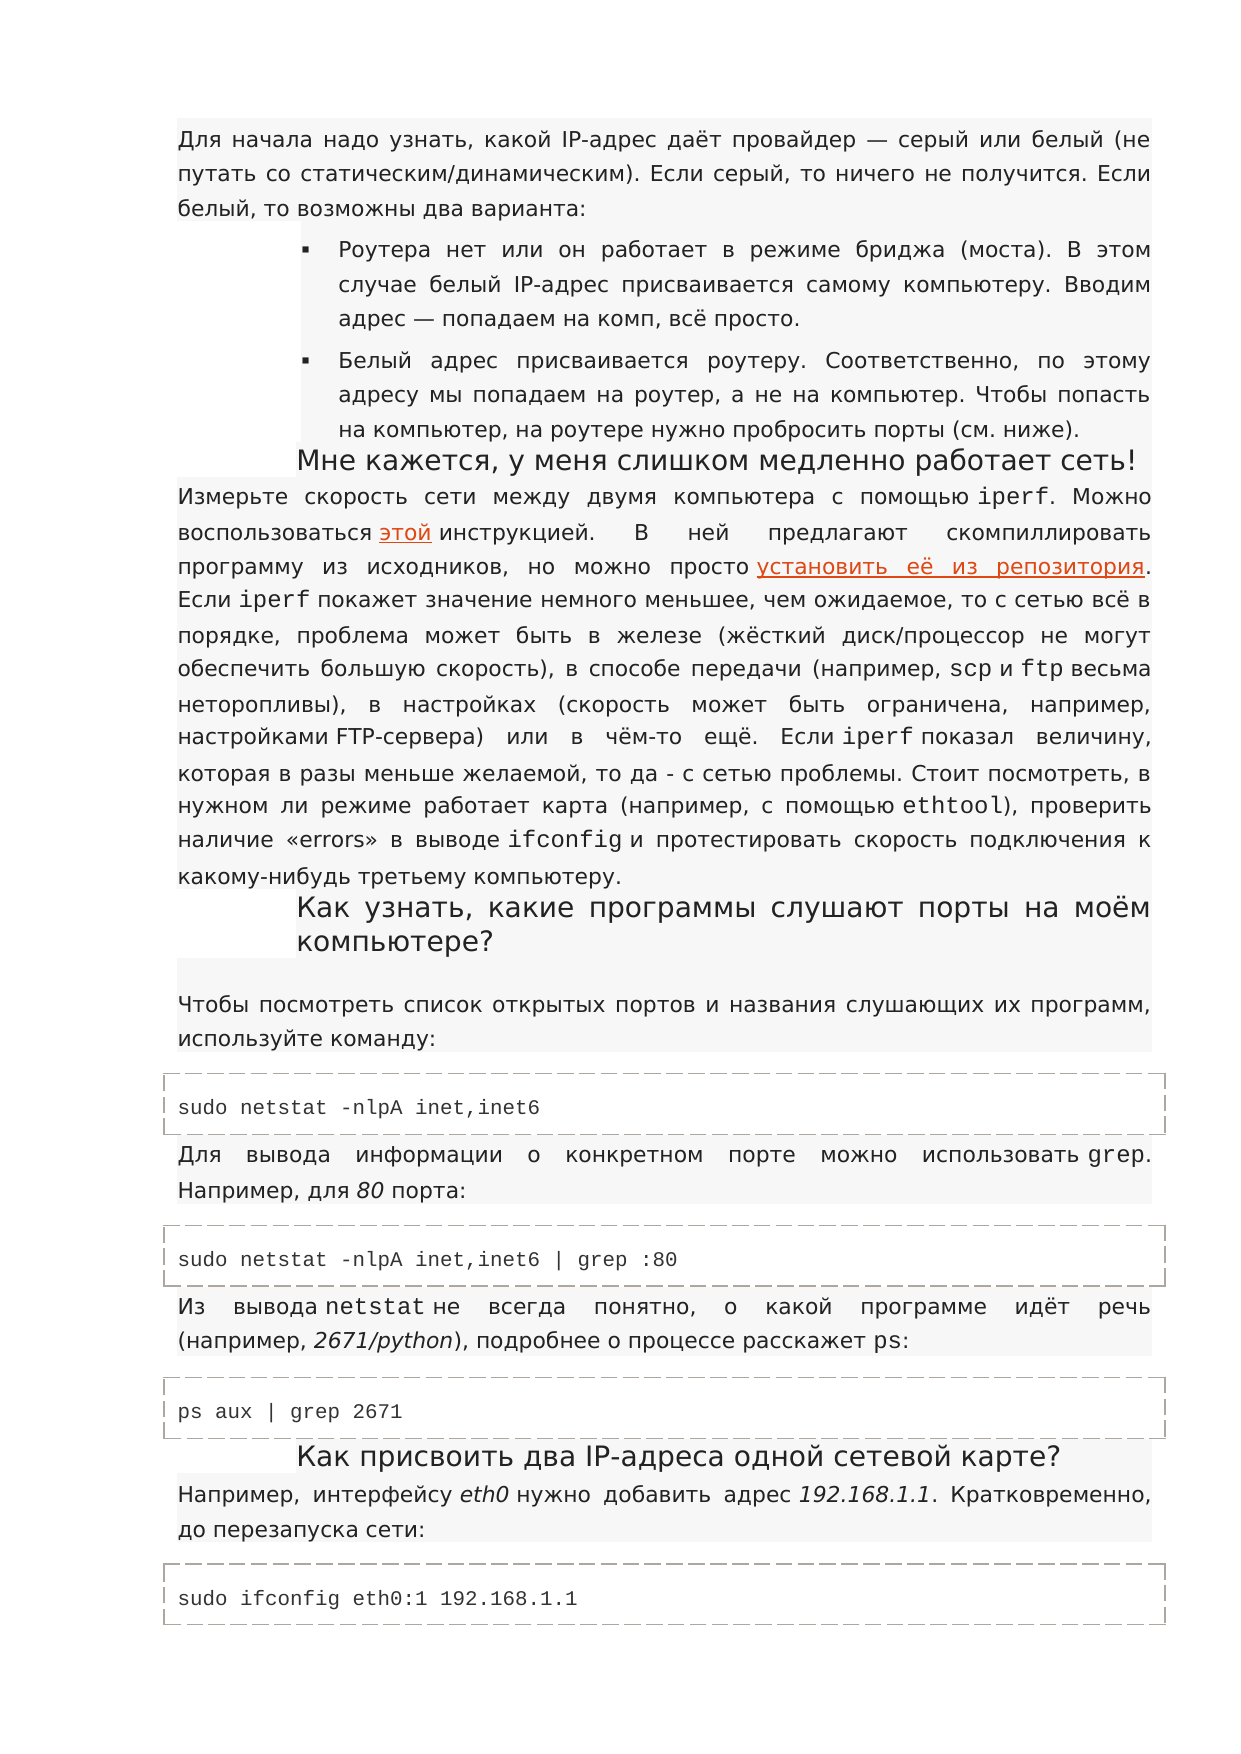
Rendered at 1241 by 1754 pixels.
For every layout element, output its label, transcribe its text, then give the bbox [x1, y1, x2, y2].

list Роутера нет или он работает в режиме бриджа (моста). В этом случае белый IP-адрес присваивается самому компьютеру. Вводим адрес — попадаем на комп, всё просто. [301, 229, 1152, 332]
text Из вывода netstat не всегда понятно, о какой программе идёт речь (например, 2671/python), подробнее о процессе расскажет ps: [177, 1287, 1152, 1356]
text sudo netstat -nlpA inet,inet6 [163, 1073, 1166, 1135]
text sudo ifconfig eth0:1 192.168.1.1 [163, 1563, 1166, 1625]
text Мне кажется, у меня слишком медленно работает сеть! [296, 442, 1152, 477]
text Как присвоить два IP-адреса одной сетевой карте? [296, 1439, 1152, 1473]
text sudo netstat -nlpA inet,inet6 | grep :80 [163, 1224, 1166, 1287]
text Для начала надо узнать, какой IP-адрес даёт провайдер — серый или белый (не путать со статическим/динамическим). Если серый, то ничего не получится. Если белый, то возможны два варианта: [177, 118, 1152, 221]
text Например, интерфейсу eth0 нужно добавить адрес 192.168.1.1. Кратковременно, до перезапуска сети: [177, 1473, 1152, 1542]
text Как узнать, какие программы слушают порты на моём компьютере? [296, 889, 1152, 958]
text Для вывода информации о конкретном порте можно использовать grep. Например, для 80 порта: [177, 1135, 1152, 1204]
text ps aux | grep 2671 [163, 1377, 1166, 1439]
text Измерьте скорость сети между двумя компьютера с помощью iperf. Можно воспользоваться этой инструкцией. В ней предлагают скомпиллировать программу из исходников, но можно просто установить её из репозитория. Если iperf покажет значение немного меньшее, чем ожидаемое, то с сетью всё в порядке, проблема может быть в железе (жёсткий диск/процессор не могут обеспечить большую скорость), в способе передачи (например, scp и ftp весьма неторопливы), в настройках (скорость может быть ограничена, например, настройками FTP-сервера) или в чём-то ещё. Если iperf показал величину, которая в разы меньше желаемой, то да - с сетью проблемы. Стоит посмотреть, в нужном ли режиме работает карта (например, с помощью ethtool), проверить наличие «errors» в выводе ifconfig и протестировать скорость подключения к какому-нибудь третьему компьютеру. [177, 477, 1152, 889]
list Белый адрес присваивается роутеру. Соответственно, по этому адресу мы попадаем на роутер, а не на компьютер. Чтобы попасть на компьютер, на роутере нужно пробросить порты (см. ниже). [301, 339, 1152, 442]
text Чтобы посмотреть список открытых портов и названия слушающих их программ, используйте команду: [177, 983, 1152, 1052]
